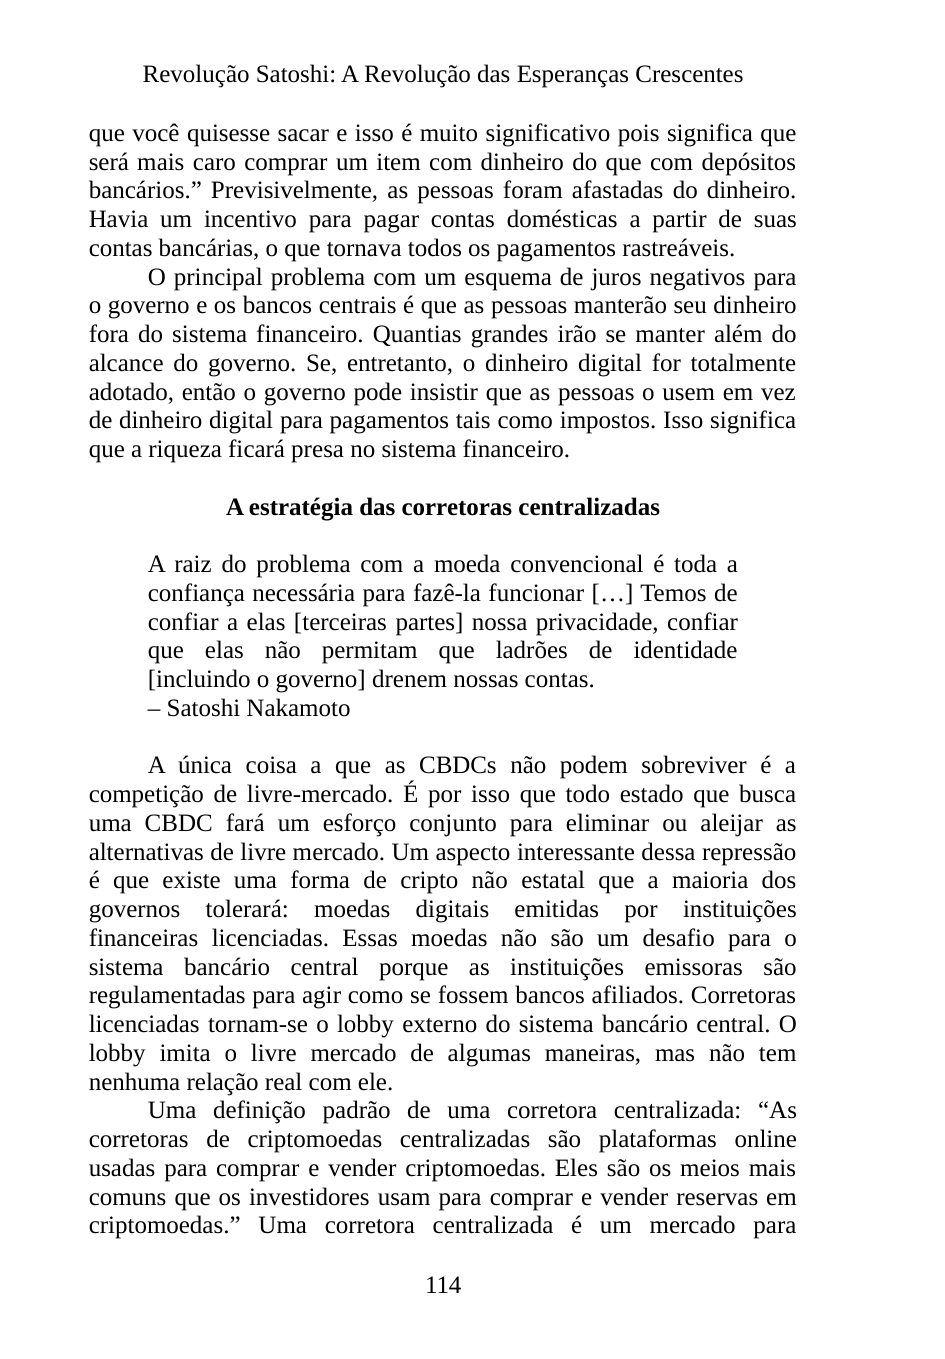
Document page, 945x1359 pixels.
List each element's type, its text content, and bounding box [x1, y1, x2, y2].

text O principal problema com um esquema de juros negativos para o governo e os bancos centrais é que as pessoas manterão seu dinheiro fora do sistema financeiro. Quantias grandes irão se manter além do alcance do governo. Se, entretanto, o dinheiro digital for totalmente adotado, então o governo pode insistir que as pessoas o usem em vez de dinheiro digital para pagamentos tais como impostos. Isso significa que a riqueza ficará presa no sistema financeiro. [88, 262, 797, 463]
text A única coisa a que as CBDCs não podem sobreviver é a competição de livre-mercado. É por isso que todo estado que busca uma CBDC fará um esforço conjunto para eliminar ou aleijar as alternativas de livre mercado. Um aspecto interessante dessa repressão é que existe uma forma de cripto não estatal que a maioria dos governos tolerará: moedas digitais emitidas por instituições financeiras licenciadas. Essas moedas não são um desafio para o sistema bancário central porque as instituições emissoras são regulamentadas para agir como se fossem bancos afiliados. Corretoras licenciadas tornam-se o lobby externo do sistema bancário central. O lobby imita o livre mercado de algumas maneiras, mas não tem nenhuma relação real com ele. [88, 751, 797, 1096]
subtitle A estratégia das corretoras centralizadas [88, 492, 797, 521]
text – Satoshi Nakamoto [148, 693, 738, 722]
text A raiz do problema com a moeda convencional é toda a confiança necessária para fazê-la funcionar […] Temos de confiar a elas [terceiras partes] nossa privacidade, confiar que elas não permitam que ladrões de identidade [incluindo o governo] drenem nossas contas. [148, 549, 738, 693]
